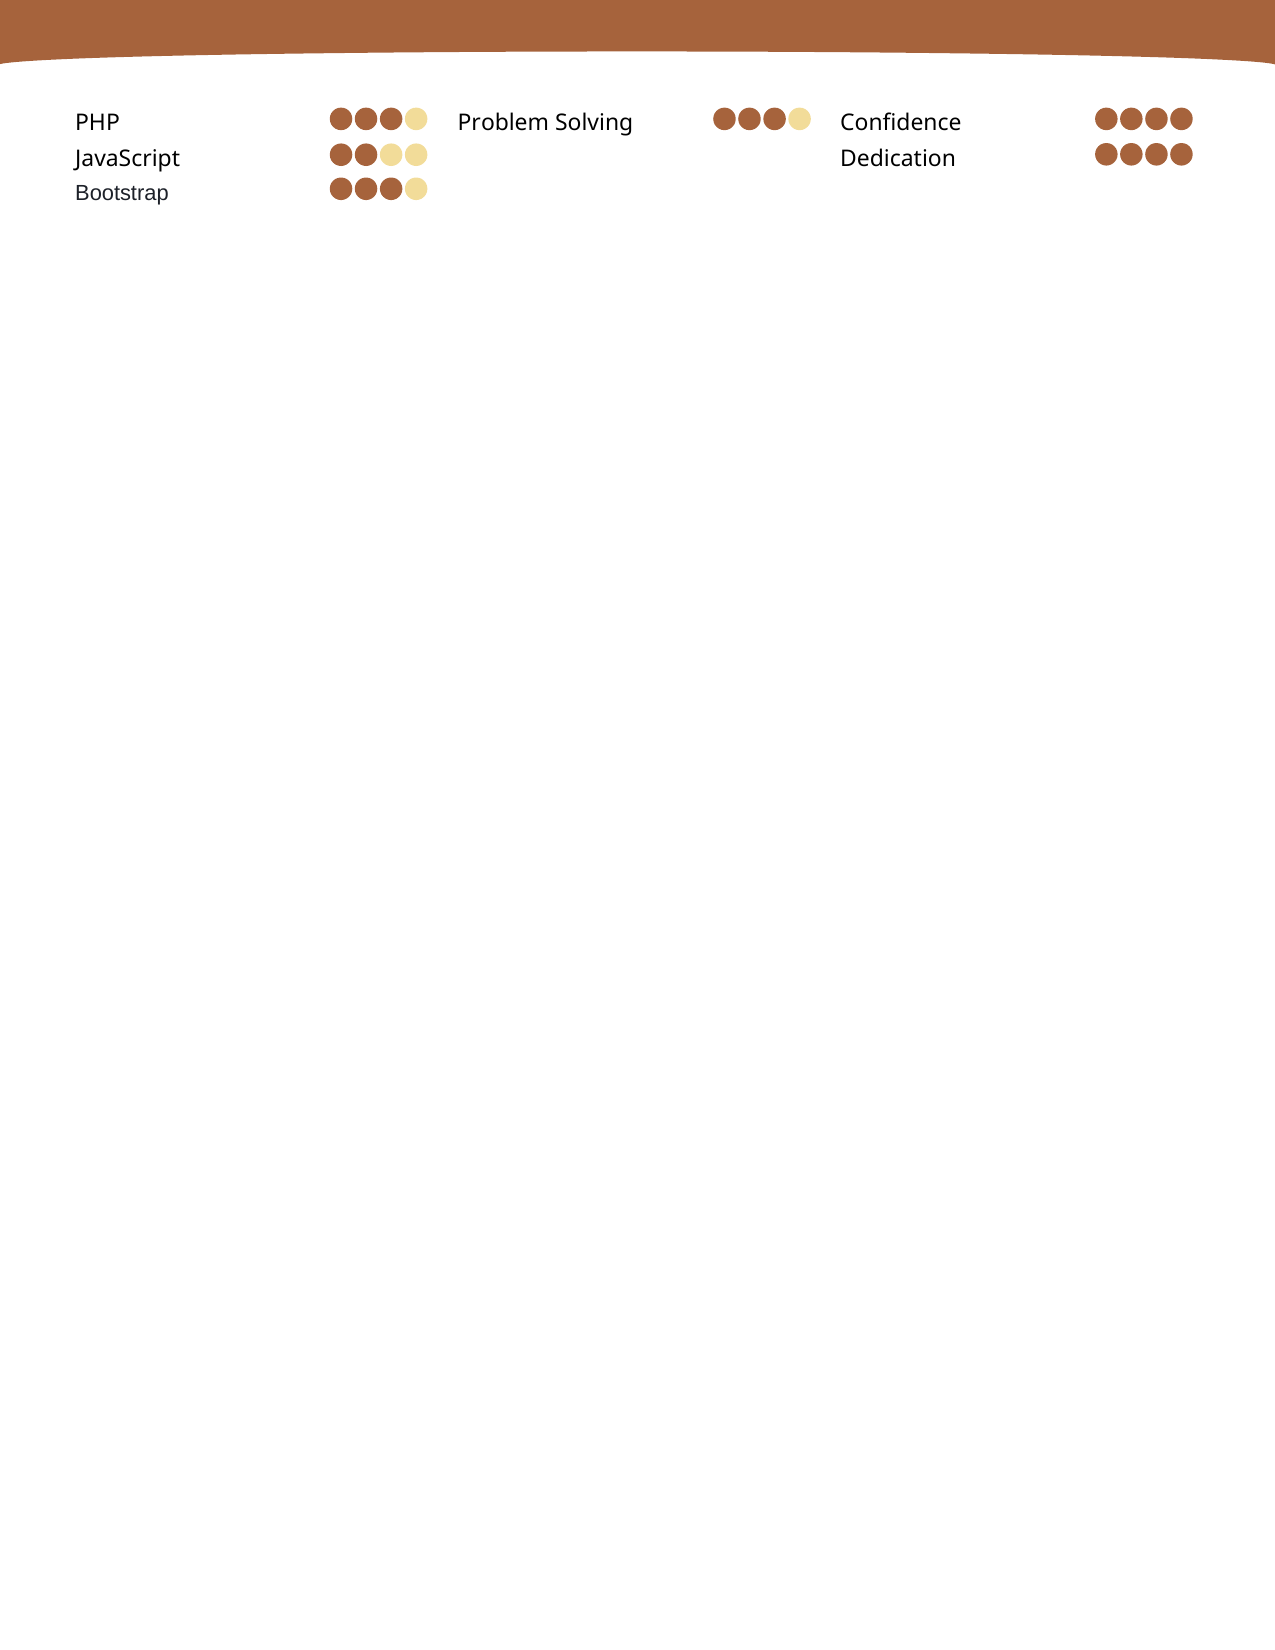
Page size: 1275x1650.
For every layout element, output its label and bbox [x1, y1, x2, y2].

table_cell [446, 106, 829, 212]
table_cell [829, 106, 1211, 212]
table_cell [64, 106, 446, 212]
